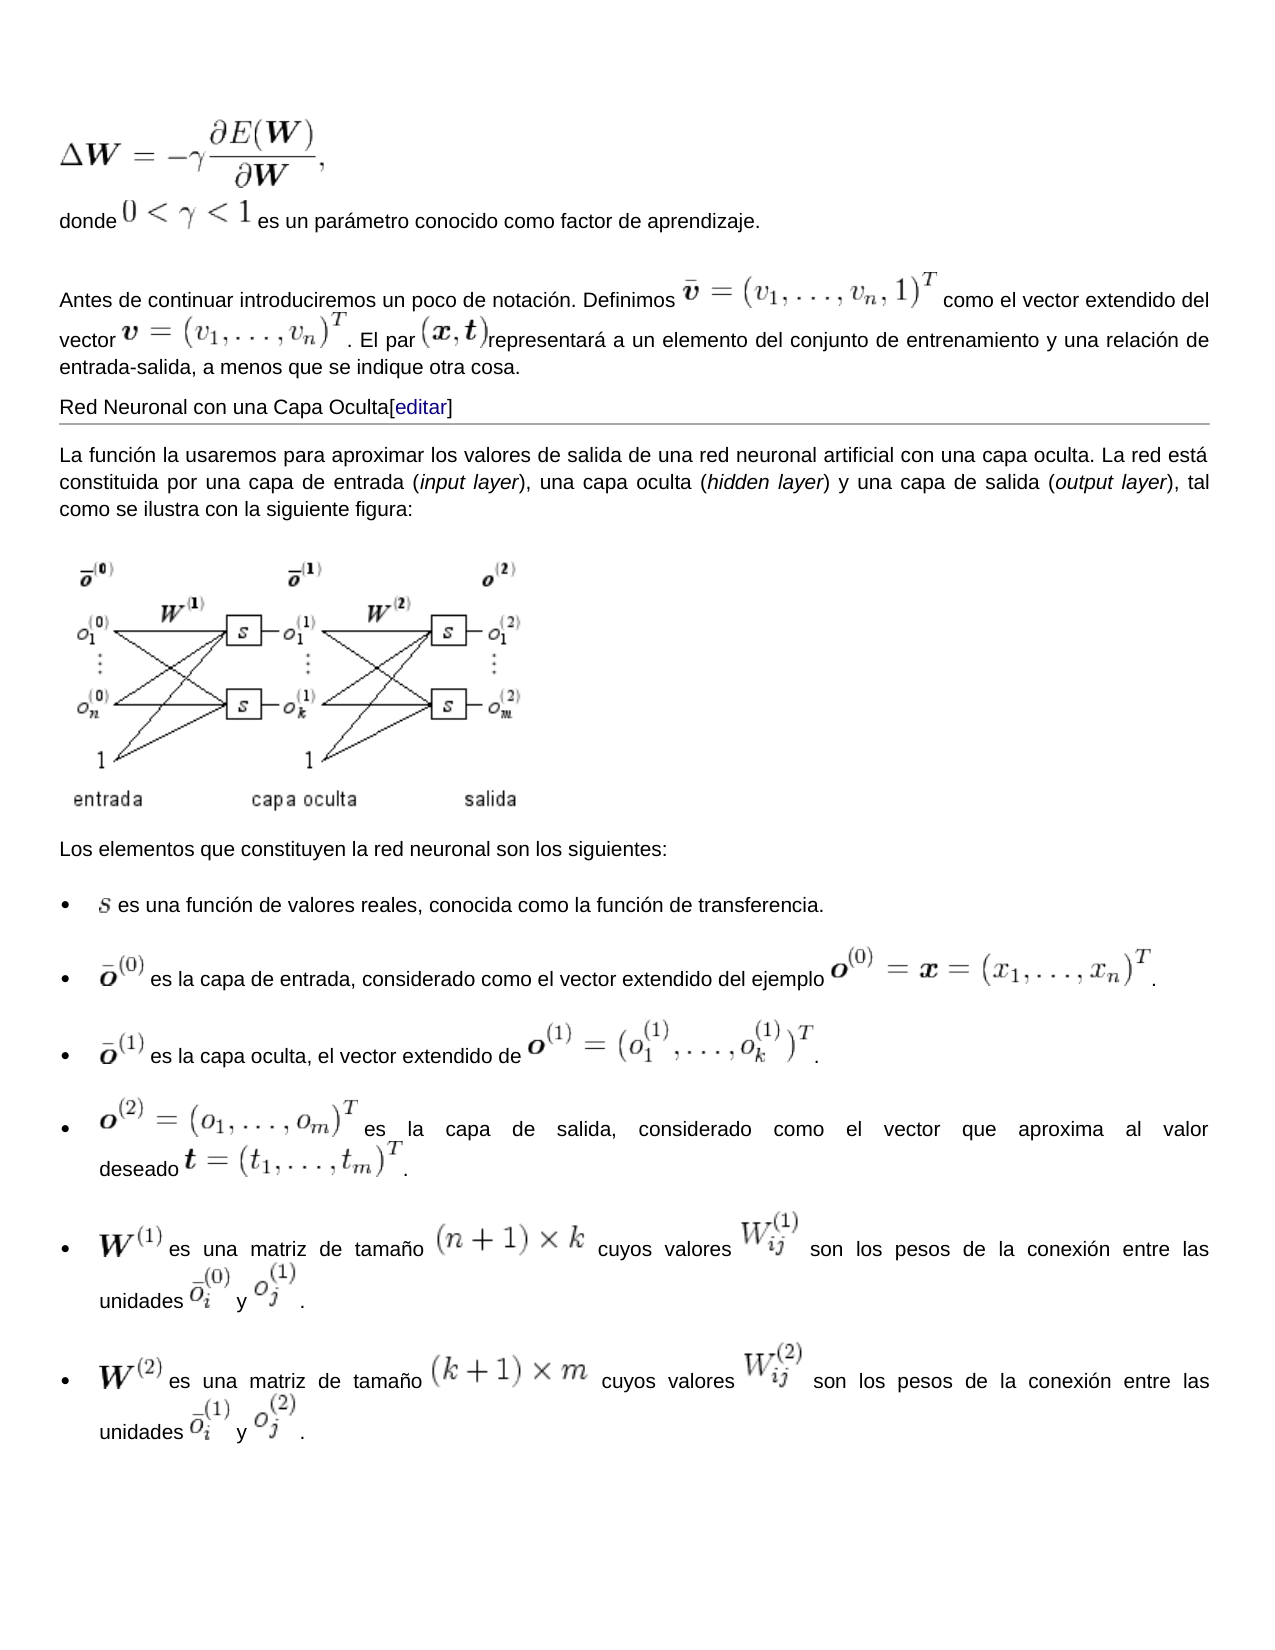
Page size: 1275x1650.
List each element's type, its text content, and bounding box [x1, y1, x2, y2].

picture [59, 118, 324, 188]
picture [252, 1261, 300, 1308]
text Los elementos que constituyen la red neuronal son los siguientes: [59, 834, 1210, 861]
picture [99, 1032, 145, 1064]
picture [99, 955, 145, 986]
list es la capa de salida, considerado como el vector que aproxima al valor deseado . [62, 1097, 1210, 1181]
picture [99, 1097, 358, 1137]
list es una matriz de tamaño cuyos valores son los pesos de la conexión entre las unidades y . [62, 1210, 1210, 1312]
picture [189, 1267, 231, 1308]
list es una función de valores reales, conocida como la función de transferencia. [62, 890, 1210, 917]
picture [59, 560, 536, 822]
picture [122, 200, 252, 229]
picture [189, 1398, 231, 1440]
picture [430, 1221, 592, 1257]
text Antes de continuar introduciremos un poco de notación. Definimos como el vector extendido del vector . El par representará a un elemento del conjunto de entrenamiento y una relación de entrada-salida, a menos que se indique otra cosa. [59, 245, 1210, 379]
picture [740, 1341, 808, 1389]
picture [527, 1019, 814, 1064]
picture [421, 315, 488, 348]
picture [428, 1352, 596, 1389]
picture [737, 1210, 804, 1257]
list es una matriz de tamaño cuyos valores son los pesos de la conexión entre las unidades y . [62, 1342, 1210, 1444]
text La función la usaremos para aproximar los valores de salida de una red neuronal artificial con una capa oculta. La red está constituida por una capa de entrada (input layer), una capa oculta (hidden layer) y una capa de salida (output layer), tal como se ilustra con la siguiente figura: [59, 439, 1210, 521]
picture [99, 1357, 163, 1389]
picture [99, 1225, 163, 1257]
picture [99, 898, 112, 913]
picture [682, 272, 938, 308]
text Red Neuronal con una Capa Oculta[editar] [59, 392, 1210, 423]
picture [184, 1141, 403, 1177]
picture [831, 946, 1151, 986]
picture [252, 1392, 300, 1440]
text donde es un parámetro conocido como factor de aprendizaje. [59, 200, 1210, 233]
picture [121, 312, 347, 348]
